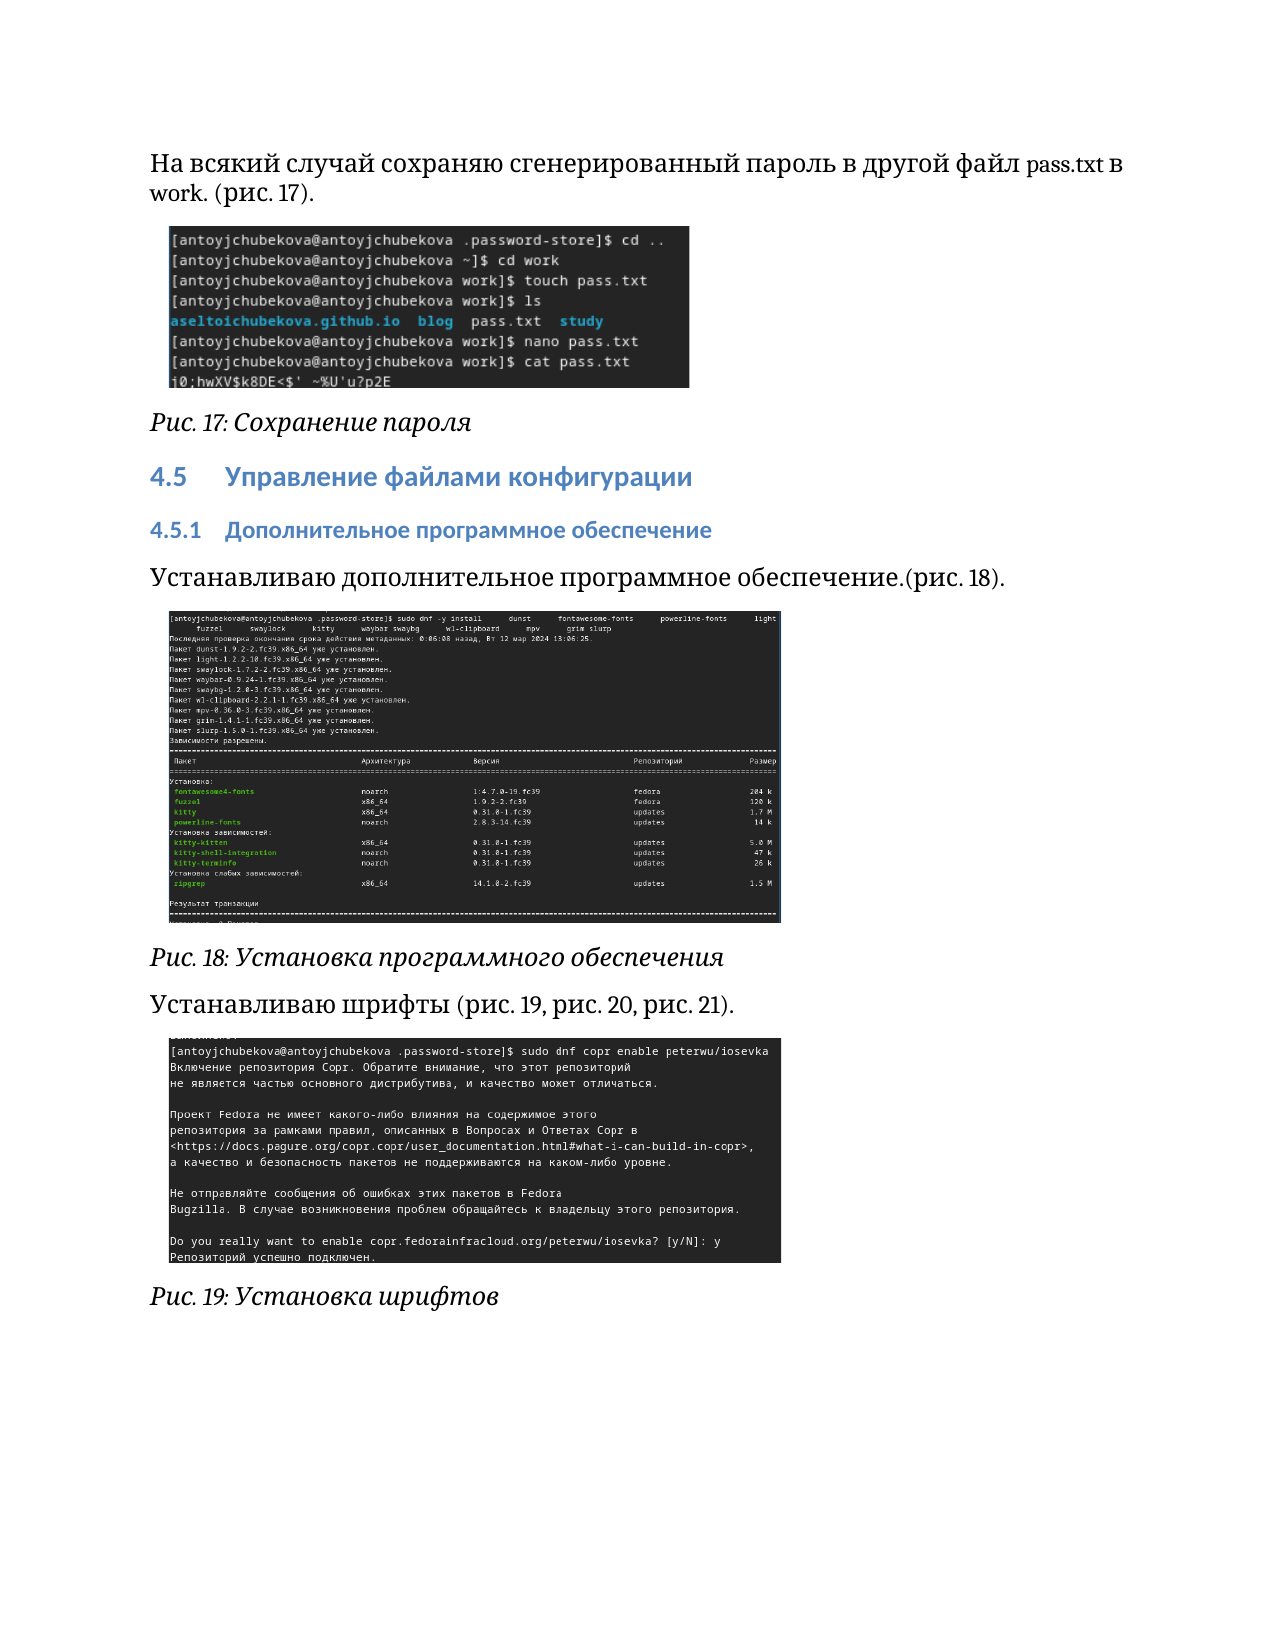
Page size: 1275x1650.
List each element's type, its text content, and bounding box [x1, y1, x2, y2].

picture [168, 1038, 782, 1263]
text Рис. 19: Установка шрифтов [150, 1283, 1125, 1312]
text Рис. 18: Установка программного обеспечения [150, 944, 1125, 972]
picture [168, 611, 782, 923]
text На всякий случай сохраняю сгенерированный пароль в другой файл pass.txt в work. (рис. 17). [150, 150, 1125, 207]
picture [168, 226, 690, 388]
text Устанавливаю шрифты (рис. 19, рис. 20, рис. 21). [150, 991, 1125, 1020]
text Устанавливаю дополнительное программное обеспечение.(рис. 18). [150, 564, 1125, 592]
subtitle 4.5 Управление файлами конфигурации [150, 458, 1125, 494]
text Рис. 17: Сохранение пароля [150, 408, 1125, 437]
subtitle 4.5.1 Дополнительное программное обеспечение [150, 514, 1125, 545]
